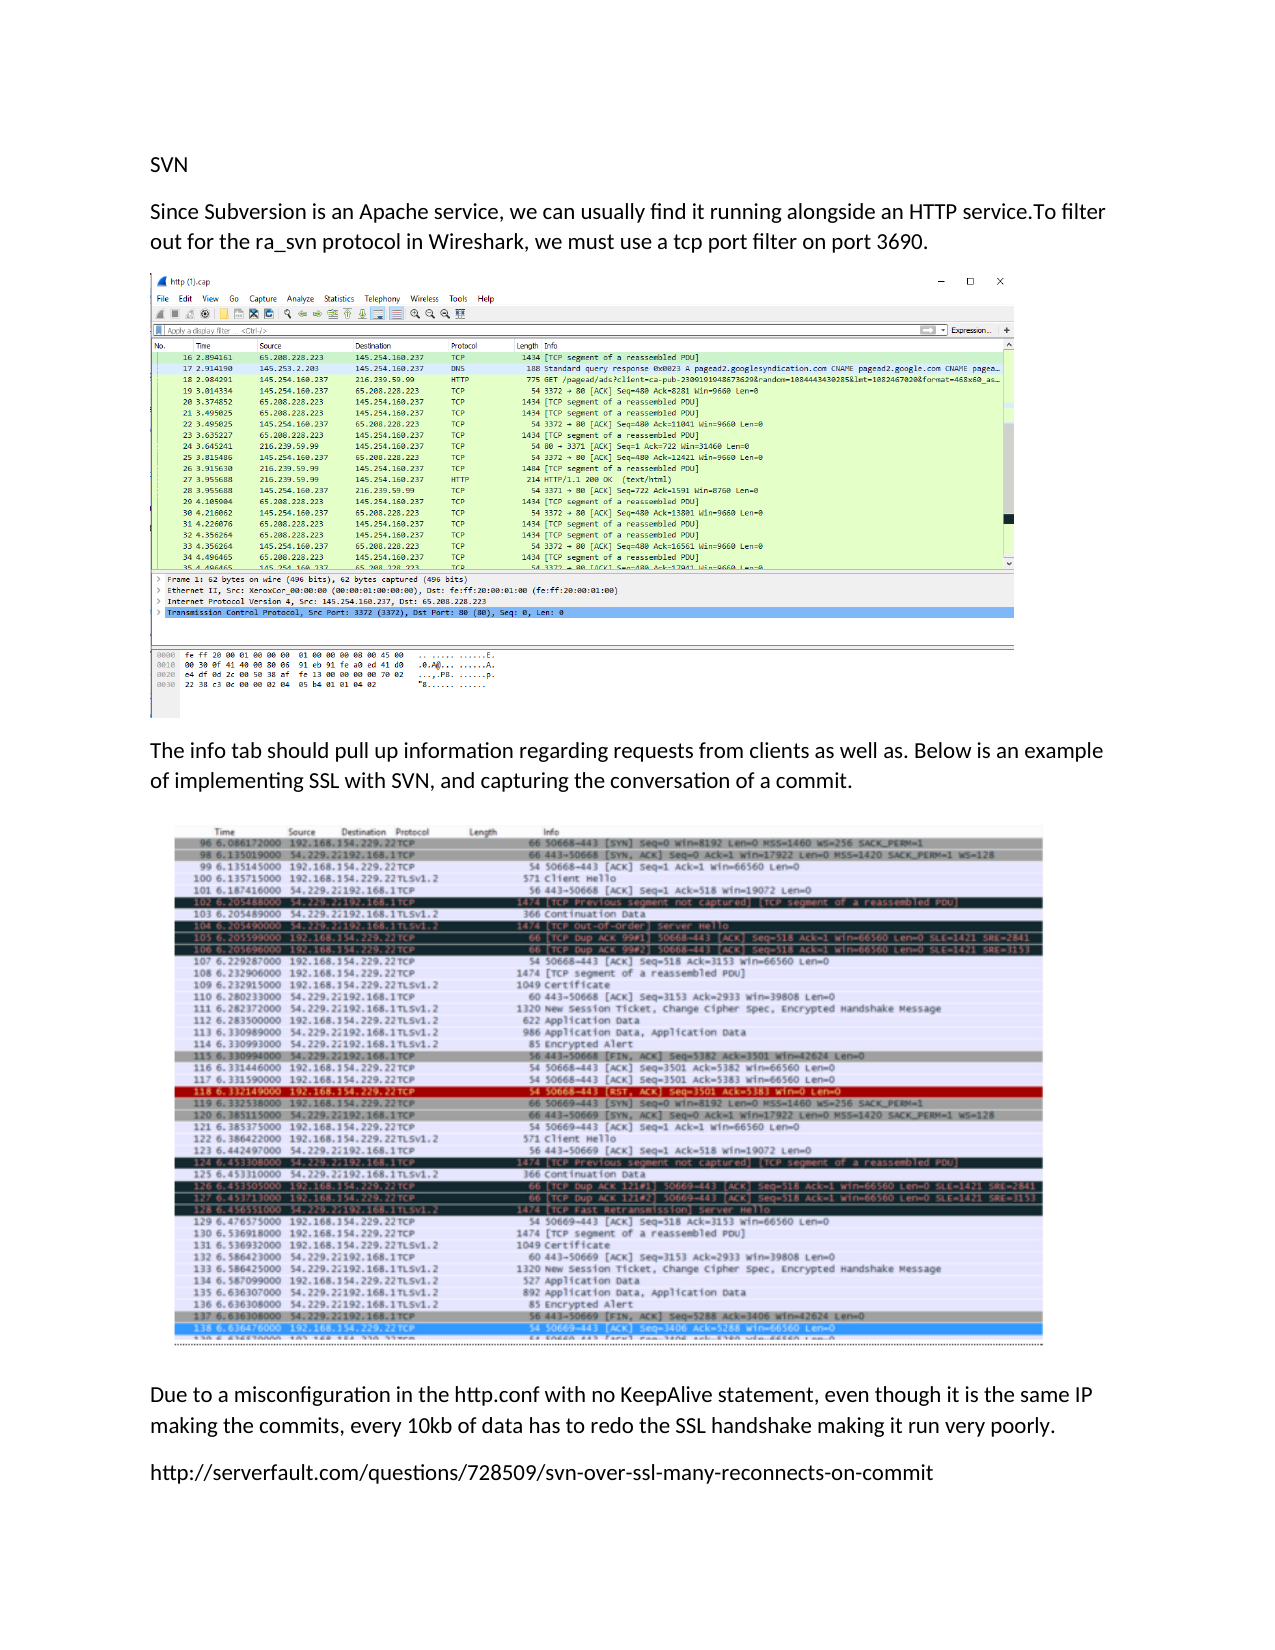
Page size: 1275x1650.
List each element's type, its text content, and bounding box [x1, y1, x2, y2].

text SVN [150, 150, 1125, 178]
text Since Subversion is an Apache service, we can usually find it running alongside an HTTP service.To filter out for the ra_svn protocol in Wireshark, we must use a tcp port filter on port 3690. [150, 197, 1125, 255]
picture [150, 813, 1061, 1362]
picture [150, 273, 1014, 718]
text The info tab should pull up information regarding requests from clients as well as. Below is an example of implementing SSL with SVN, and capturing the conversation of a commit. [150, 736, 1125, 794]
text http://serverfault.com/questions/728509/svn-over-ssl-many-reconnects-on-commit [150, 1458, 1125, 1486]
text Due to a misconfiguration in the http.conf with no KeepAlive statement, even though it is the same IP making the commits, every 10kb of data has to redo the SSL handshake making it run very poorly. [150, 1381, 1125, 1439]
